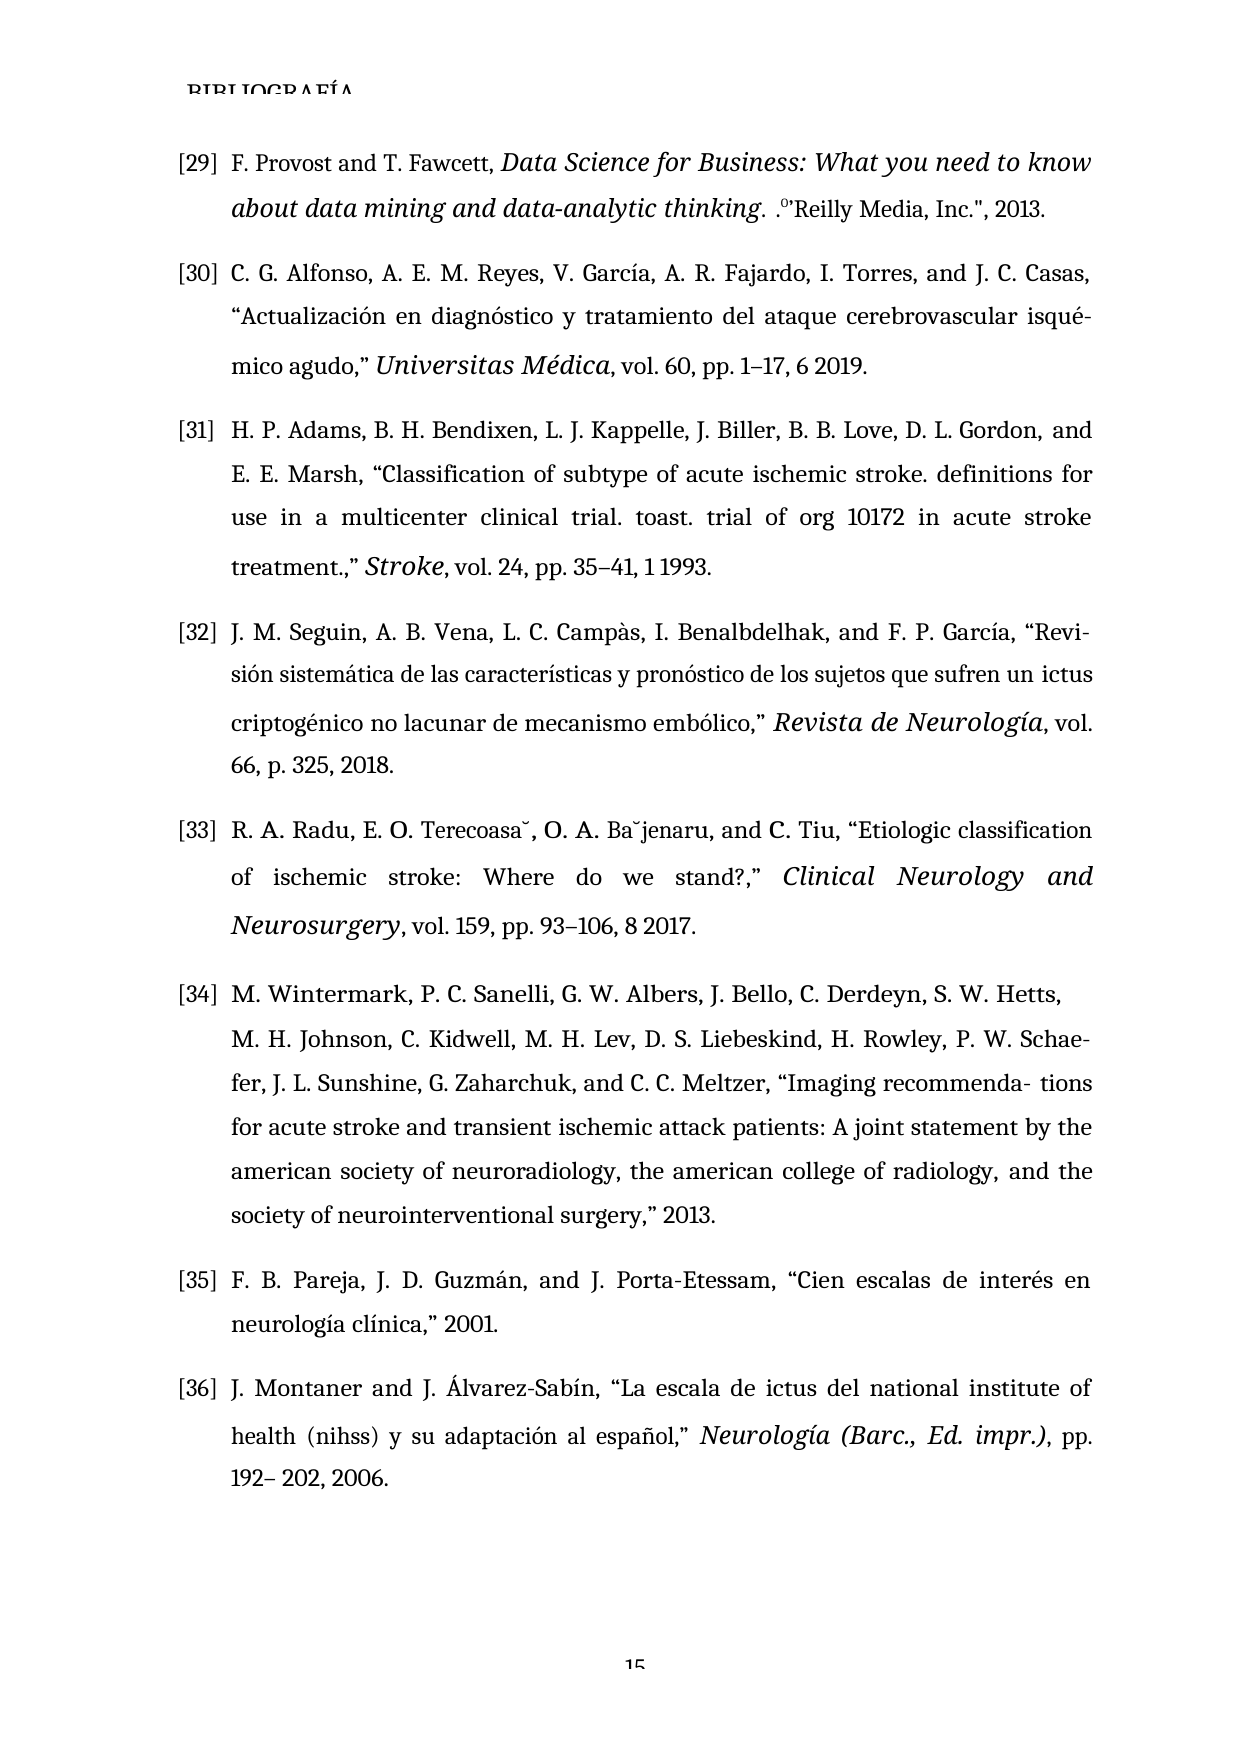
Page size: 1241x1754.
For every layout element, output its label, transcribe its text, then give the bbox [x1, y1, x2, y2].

list H. P. Adams, B. H. Bendixen, L. J. Kappelle, J. Biller, B. B. Love, D. L. Gordon, and E. E. Marsh, “Classification of subtype of acute ischemic stroke. definitions for use in a multicenter clinical trial. toast. trial of org 10172 in acute stroke treatment.,” Stroke, vol. 24, pp. 35–41, 1 1993. [177, 416, 1093, 583]
list J. Montaner and J. Álvarez-Sabín, “La escala de ictus del national institute of health (nihss) y su adaptación al español,” Neurología (Barc., Ed. impr.), pp. 192– 202, 2006. [177, 1374, 1093, 1493]
list J. M. Seguin, A. B. Vena, L. C. Campàs, I. Benalbdelhak, and F. P. García, “Revi- sión sistemática de las características y pronóstico de los sujetos que sufren un ictus criptogénico no lacunar de mecanismo embólico,” Revista de Neurología, vol. 66, p. 325, 2018. [177, 618, 1093, 780]
list F. Provost and T. Fawcett, Data Science for Business: What you need to know about data mining and data-analytic thinking. .O’Reilly Media, Inc.", 2013. [177, 145, 1093, 224]
list R. A. Radu, E. O. Terecoasa˘, O. A. Ba˘jenaru, and C. Tiu, “Etiologic classification of ischemic stroke: Where do we stand?,” Clinical Neurology and Neurosurgery, vol. 159, pp. 93–106, 8 2017. [177, 816, 1093, 942]
list F. B. Pareja, J. D. Guzmán, and J. Porta-Etessam, “Cien escalas de interés en neurología clínica,” 2001. [177, 1266, 1093, 1338]
list M. Wintermark, P. C. Sanelli, G. W. Albers, J. Bello, C. Derdeyn, S. W. Hetts, [177, 980, 1240, 1009]
text M. H. Johnson, C. Kidwell, M. H. Lev, D. S. Liebeskind, H. Rowley, P. W. Schae- fer, J. L. Sunshine, G. Zaharchuk, and C. C. Meltzer, “Imaging recommenda- tions for acute stroke and transient ischemic attack patients: A joint statement by the american society of neuroradiology, the american college of radiology, and the society of neurointerventional surgery,” 2013. [231, 1025, 1093, 1229]
list C. G. Alfonso, A. E. M. Reyes, V. García, A. R. Fajardo, I. Torres, and J. C. Casas, “Actualización en diagnóstico y tratamiento del ataque cerebrovascular isqué- mico agudo,” Universitas Médica, vol. 60, pp. 1–17, 6 2019. [177, 259, 1093, 382]
